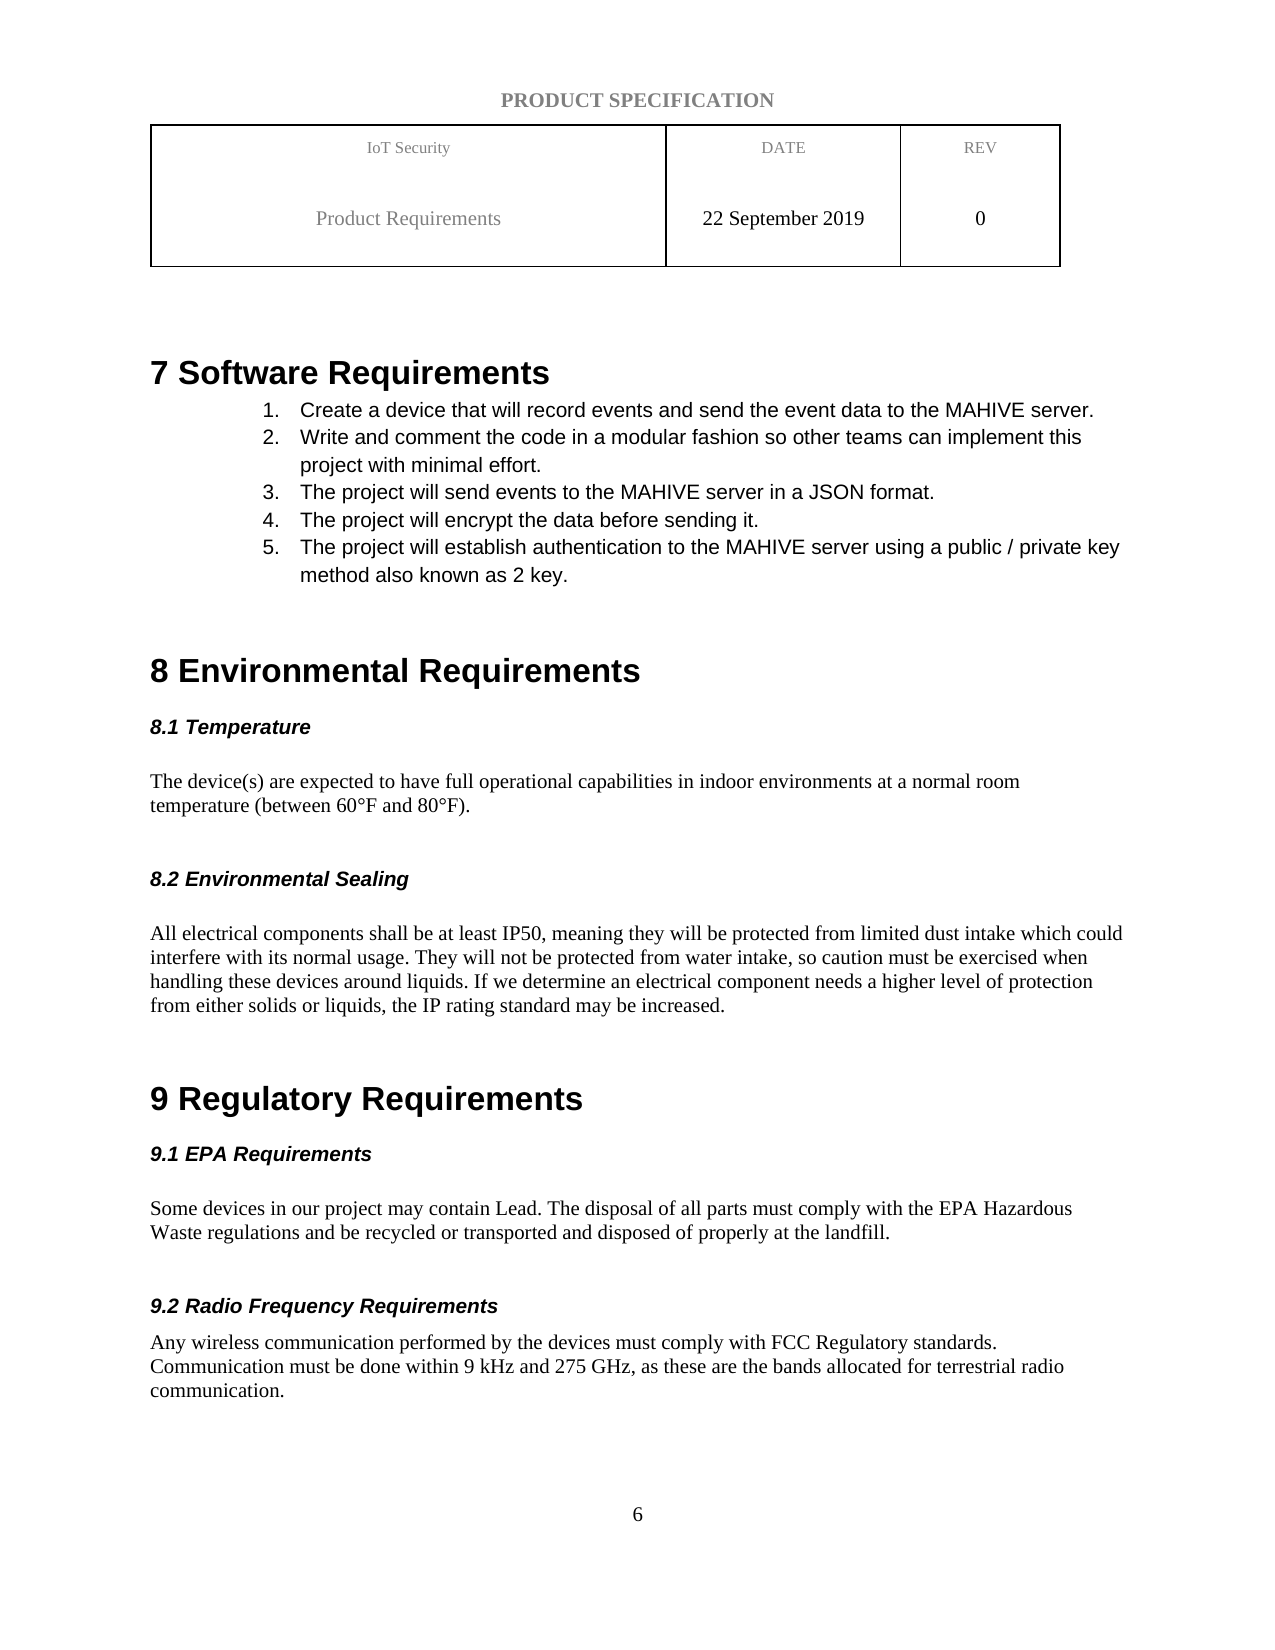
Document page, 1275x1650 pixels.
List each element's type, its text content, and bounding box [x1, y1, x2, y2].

subtitle Software Requirements [150, 353, 1125, 391]
subtitle Radio Frequency Requirements [150, 1293, 1125, 1317]
text All electrical components shall be at least IP50, meaning they will be protected from limited dust intake which could interfere with its normal usage. They will not be protected from water intake, so caution must be exercised when handling these devices around liquids. If we determine an electrical component needs a higher level of protection from either solids or liquids, the IP rating standard may be increased. [150, 921, 1125, 1017]
subtitle Environmental Requirements [150, 652, 1125, 690]
list The project will encrypt the data before sending it. [262, 507, 1125, 531]
subtitle Regulatory Requirements [150, 1078, 1125, 1117]
list The project will send events to the MAHIVE server in a JSON format. [262, 480, 1125, 504]
subtitle Temperature [150, 715, 1125, 739]
text Any wireless communication performed by the devices must comply with FCC Regulatory standards. Communication must be done within 9 kHz and 275 GHz, as these are the bands allocated for terrestrial radio communication. [150, 1330, 1125, 1402]
subtitle EPA Requirements [150, 1142, 1125, 1166]
text Some devices in our project may contain Lead. The disposal of all parts must comply with the EPA Hazardous Waste regulations and be recycled or transported and disposed of properly at the landfill. [150, 1196, 1125, 1244]
list The project will establish authentication to the MAHIVE server using a public / private key method also known as 2 key. [262, 535, 1125, 586]
list Write and comment the code in a modular fashion so other teams can implement this project with minimal effort. [262, 425, 1125, 476]
subtitle Environmental Sealing [150, 866, 1125, 890]
text The device(s) are expected to have full operational capabilities in indoor environments at a normal room temperature (between 60°F and 80°F). [150, 769, 1125, 817]
list Create a device that will record events and send the event data to the MAHIVE server. [262, 397, 1125, 421]
